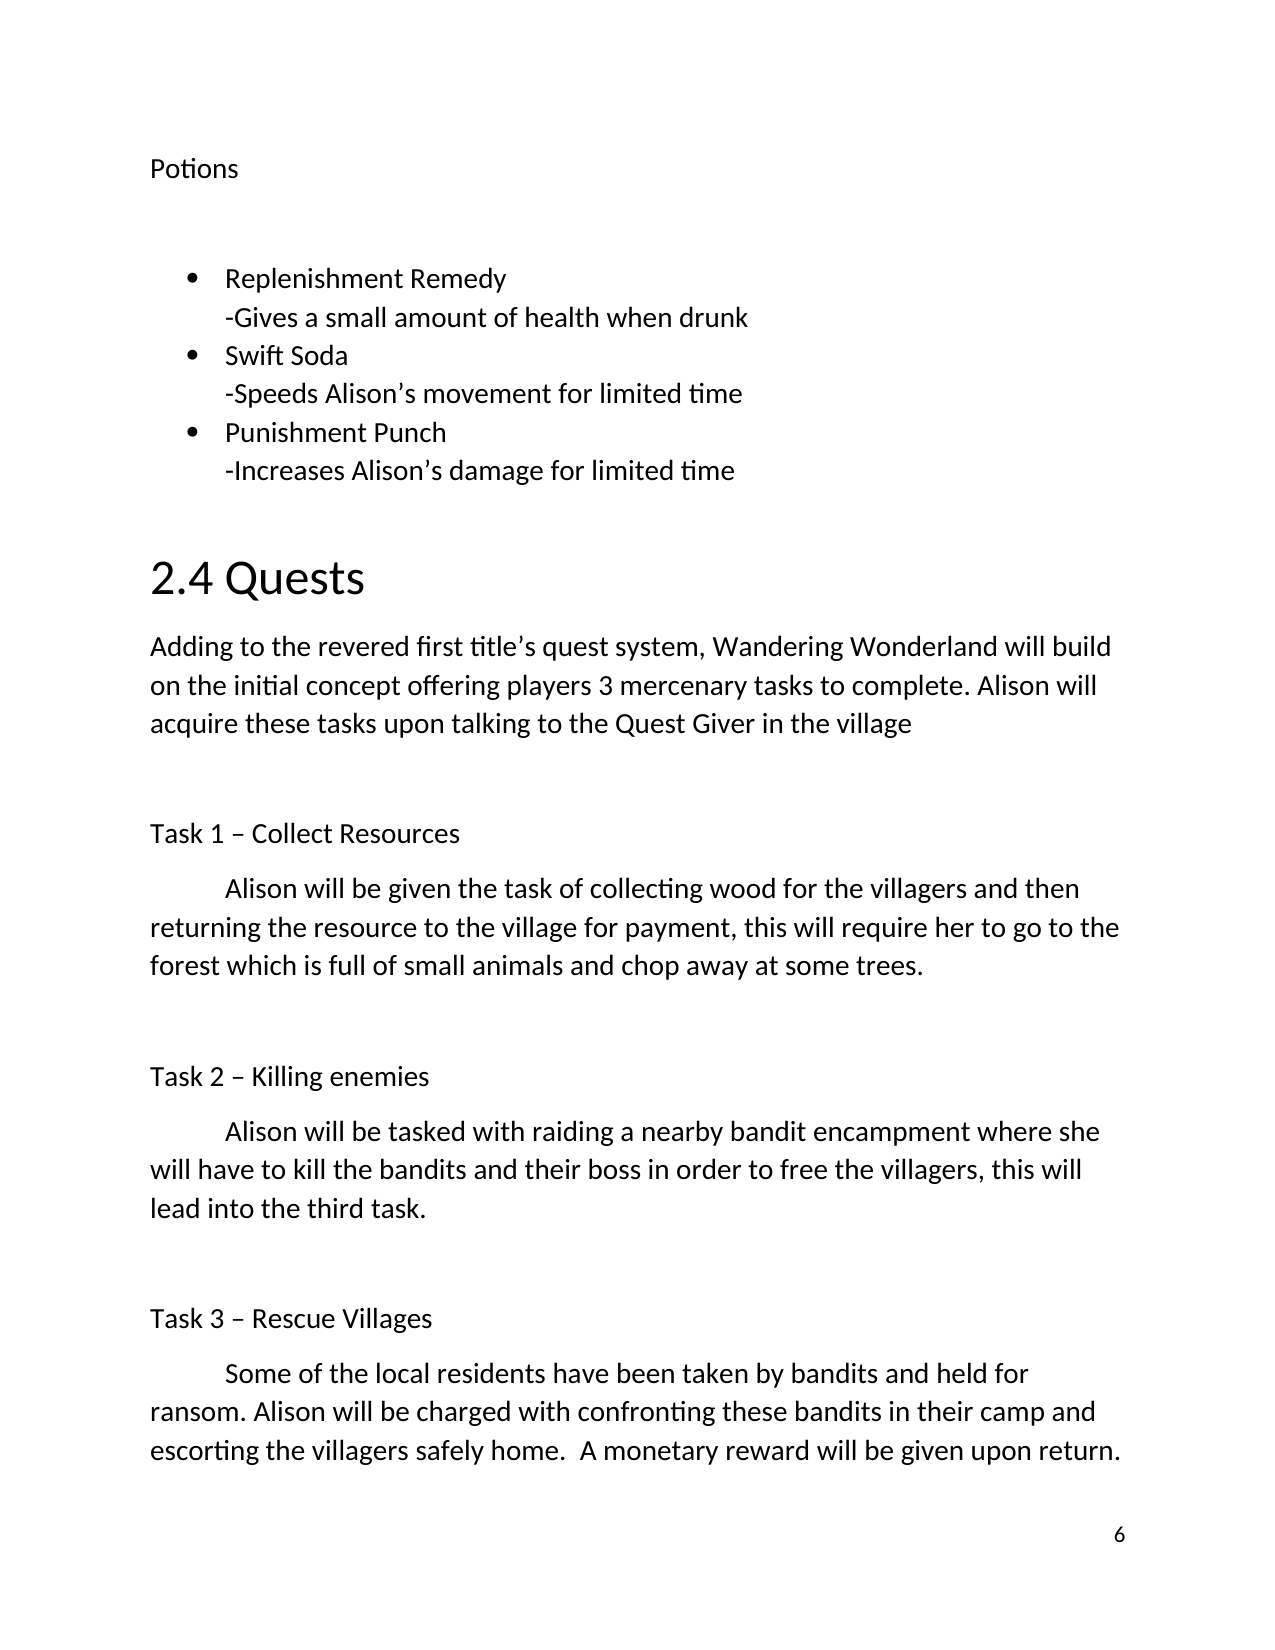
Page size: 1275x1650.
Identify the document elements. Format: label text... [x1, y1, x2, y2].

text Alison will be tasked with raiding a nearby bandit encampment where she will have to kill the bandits and their boss in order to free the villagers, this will lead into the third task. [150, 1113, 1125, 1225]
list Punishment Punch [187, 414, 1125, 449]
text Some of the local residents have been taken by bandits and held for ransom. Alison will be charged with confronting these bandits in their camp and escorting the villagers safely home. A monetary reward will be given upon return. [150, 1355, 1125, 1467]
list -Gives a small amount of health when drunk [225, 299, 1125, 334]
list -Increases Alison’s damage for limited time [225, 452, 1125, 488]
list -Speeds Alison’s movement for limited time [225, 376, 1125, 411]
text Task 2 – Killing enemies [150, 1058, 1125, 1093]
text Task 3 – Rescue Villages [150, 1300, 1125, 1336]
text Task 1 – Collect Resources [150, 816, 1125, 851]
list Replenishment Remedy [187, 260, 1125, 296]
text Adding to the revered first title’s quest system, Wandering Wonderland will build on the initial concept offering players 3 mercenary tasks to complete. Alison will acquire these tasks upon talking to the Quest Giver in the village [150, 628, 1125, 741]
text Alison will be given the task of collecting wood for the villagers and then returning the resource to the village for payment, this will require her to go to the forest which is full of small animals and chop away at some trees. [150, 871, 1125, 983]
text 2.4 Quests [150, 546, 1125, 607]
text Potions [150, 150, 1125, 186]
list Swift Soda [187, 337, 1125, 373]
